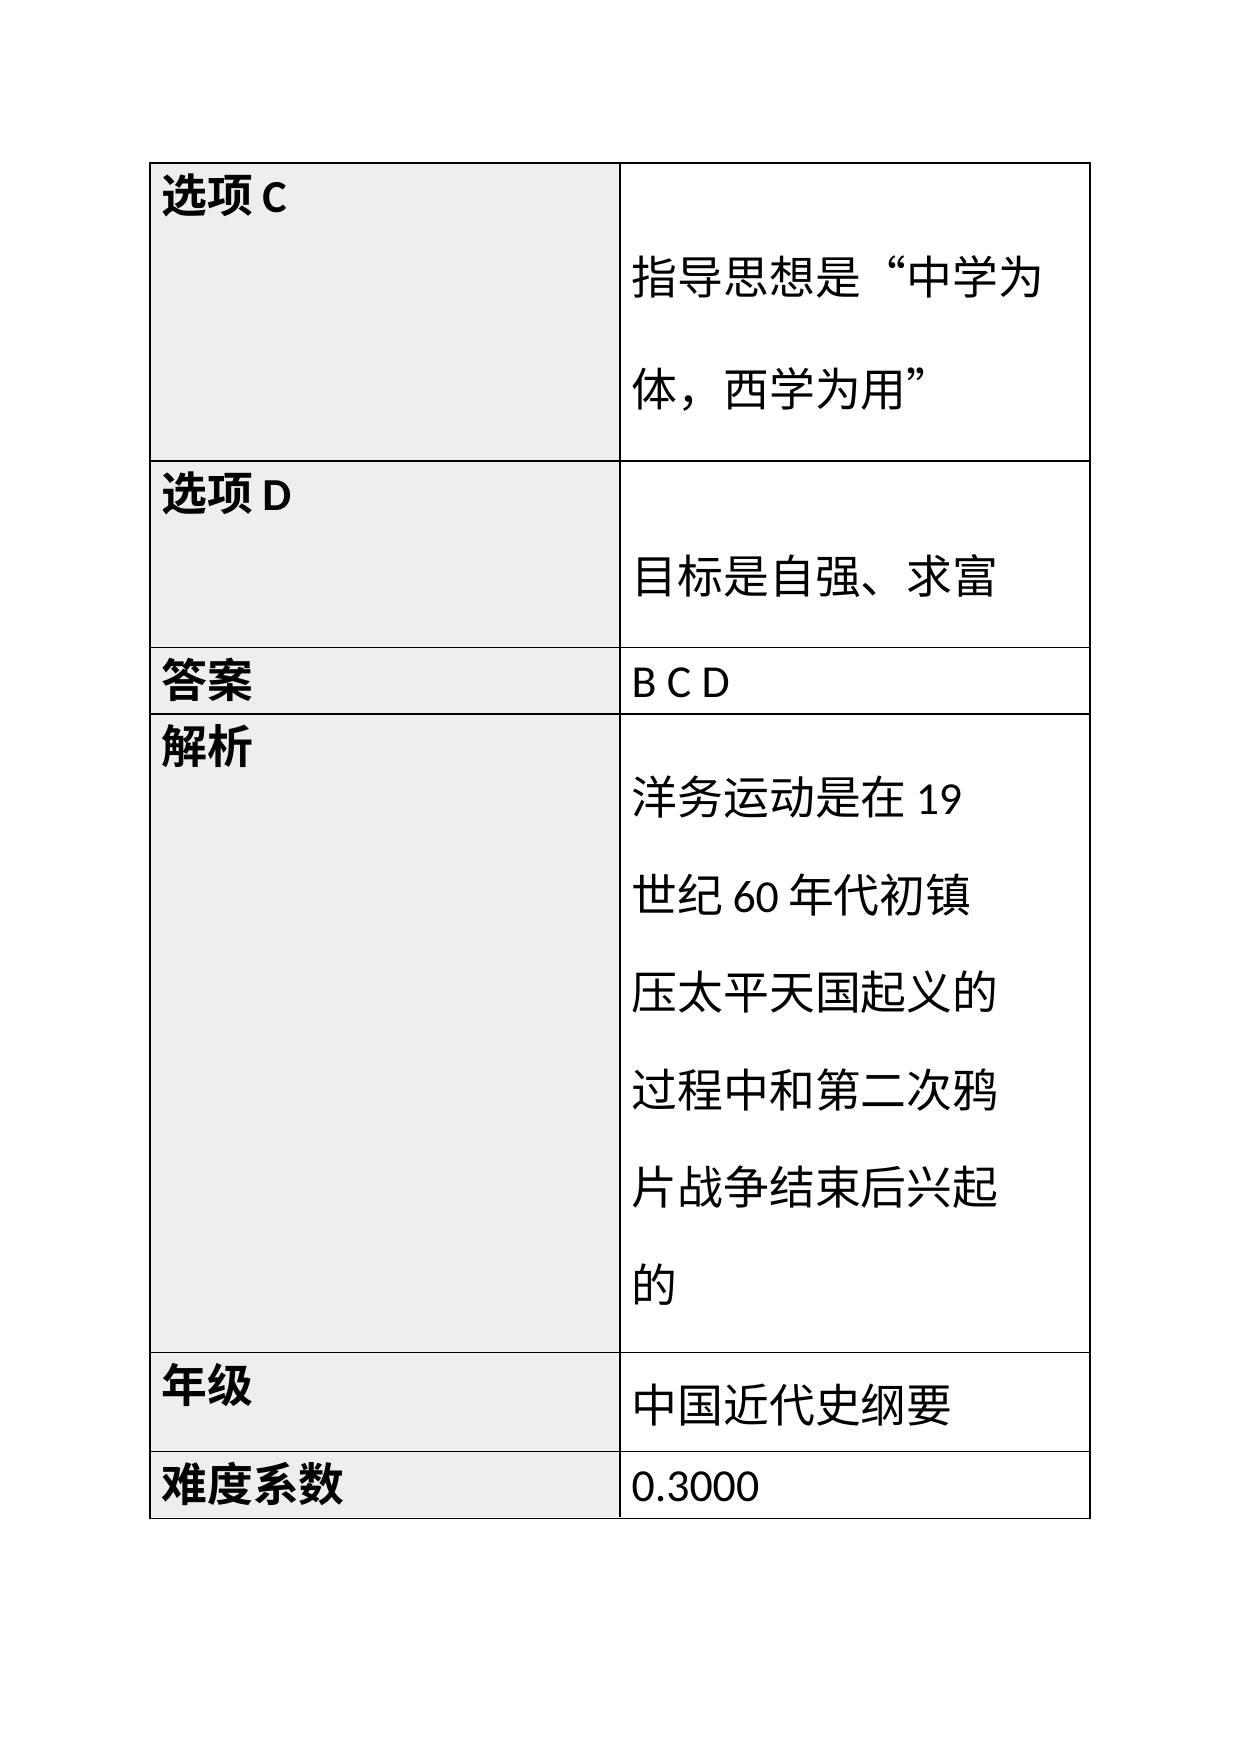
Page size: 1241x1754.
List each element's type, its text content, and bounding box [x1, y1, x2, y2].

table_cell 答案 [151, 648, 619, 713]
table_cell 中国近代史纲要 [621, 1353, 1089, 1451]
table_cell 0.3000 [621, 1452, 1089, 1517]
table_cell 解析 [151, 715, 619, 1352]
table_cell B C D [621, 648, 1089, 713]
table_cell 选项C [151, 164, 619, 460]
table_cell 选项D [151, 462, 619, 647]
table_cell 目标是自强、求富 [621, 462, 1089, 647]
table_cell 洋务运动是在19世纪60年代初镇压太平天国起义的过程中和第二次鸦片战争结束后兴起的 [621, 715, 1089, 1352]
table_cell 指导思想是“中学为体，西学为用” [621, 164, 1089, 460]
table_cell 难度系数 [151, 1452, 619, 1517]
table_cell 年级 [151, 1353, 619, 1451]
